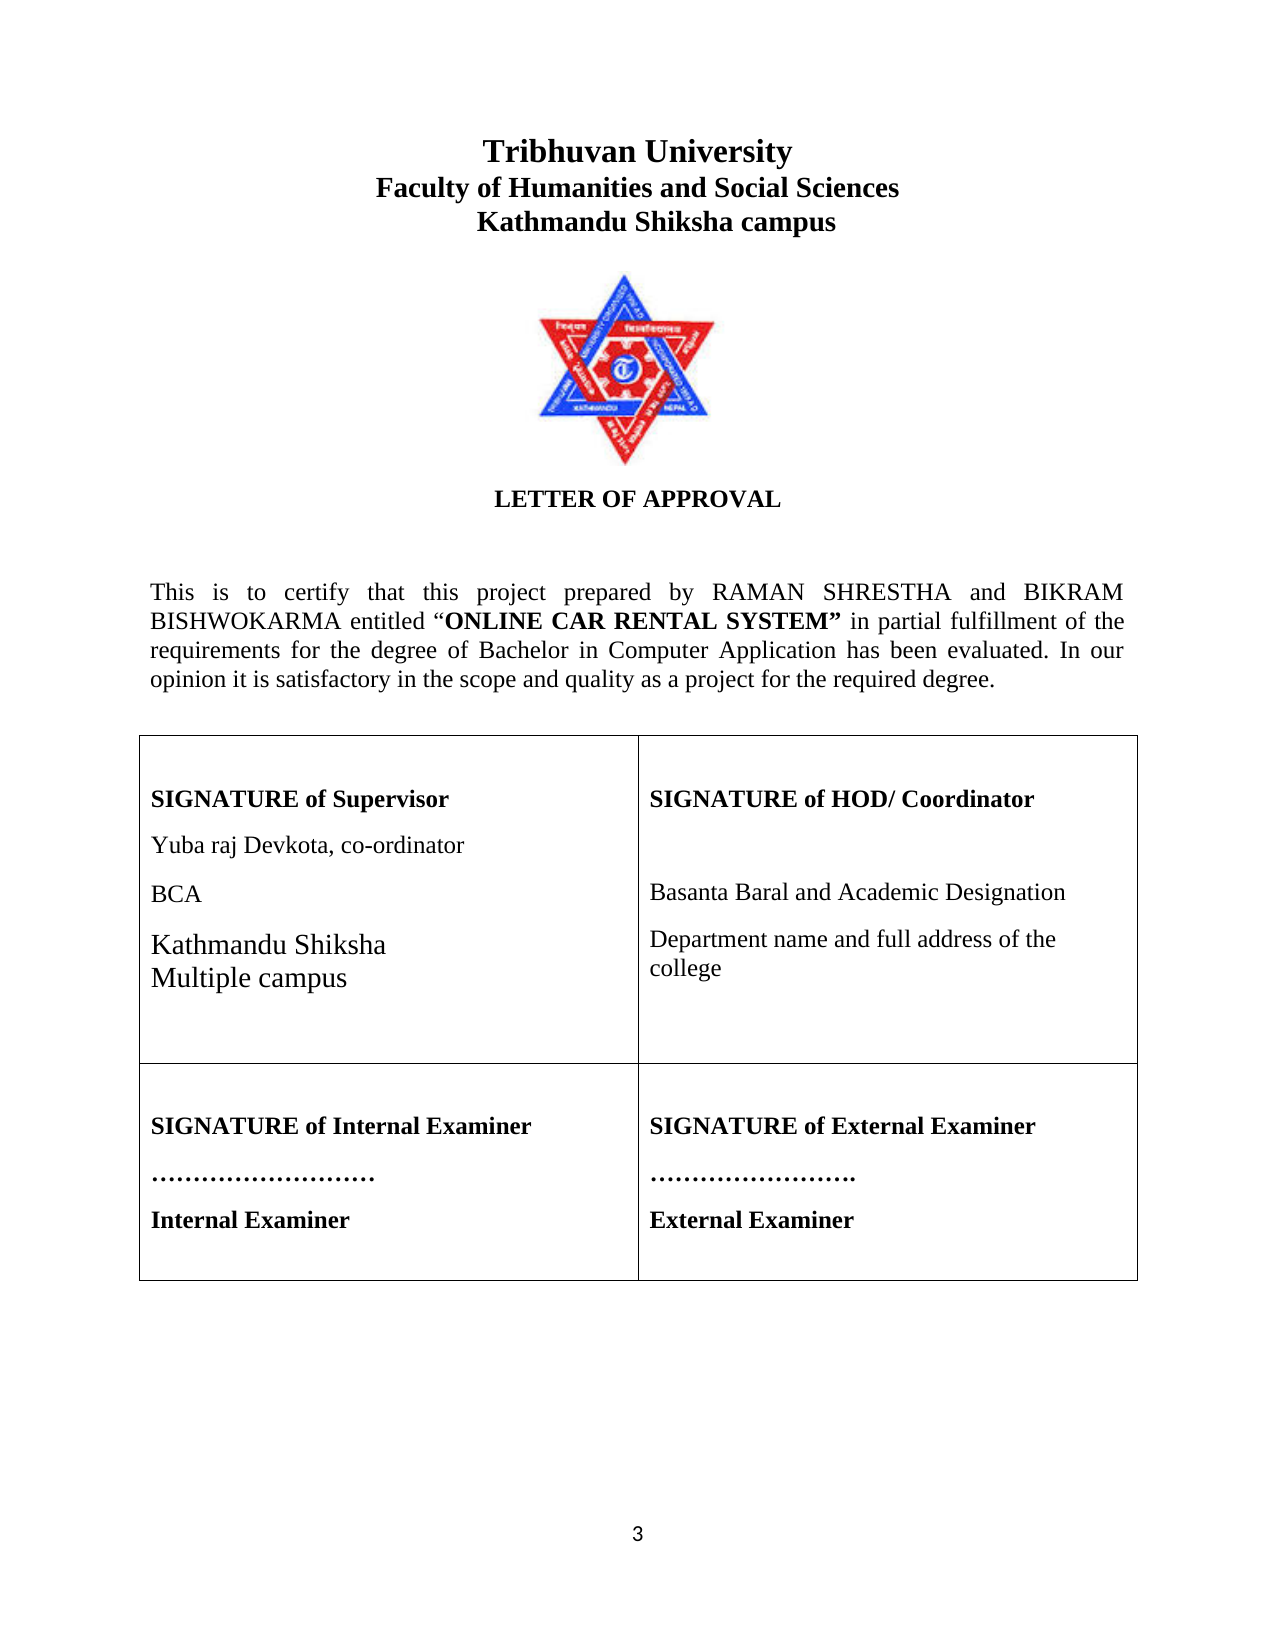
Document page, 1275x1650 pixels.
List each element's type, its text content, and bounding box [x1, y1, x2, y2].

table_cell SIGNATURE of Internal Examiner ……………………… Internal Examiner [140, 1064, 638, 1280]
text This is to certify that this project prepared by RAMAN SHRESTHA and BIKRAM BISHWOKARMA entitled “ONLINE CAR RENTAL SYSTEM” in partial fulfillment of the requirements for the degree of Bachelor in Computer Application has been evaluated. In our opinion it is satisfactory in the scope and quality as a project for the required degree. [150, 577, 1125, 692]
text Faculty of Humanities and Social Sciences [366, 170, 909, 203]
table_cell SIGNATURE of External Examiner ……………………. External Examiner [639, 1064, 1137, 1280]
text Kathmandu Shiksha campus [366, 204, 947, 237]
table_header SIGNATURE of Supervisor Yuba raj Devkota, co-ordinator BCA Kathmandu Shiksha Multiple campus [140, 736, 638, 1062]
text LETTER OF APPROVAL [366, 484, 909, 513]
picture [525, 271, 731, 466]
text Tribhuvan University [366, 131, 909, 169]
table_header SIGNATURE of HOD/ Coordinator Basanta Baral and Academic Designation Department name and full address of the college [639, 736, 1137, 1062]
